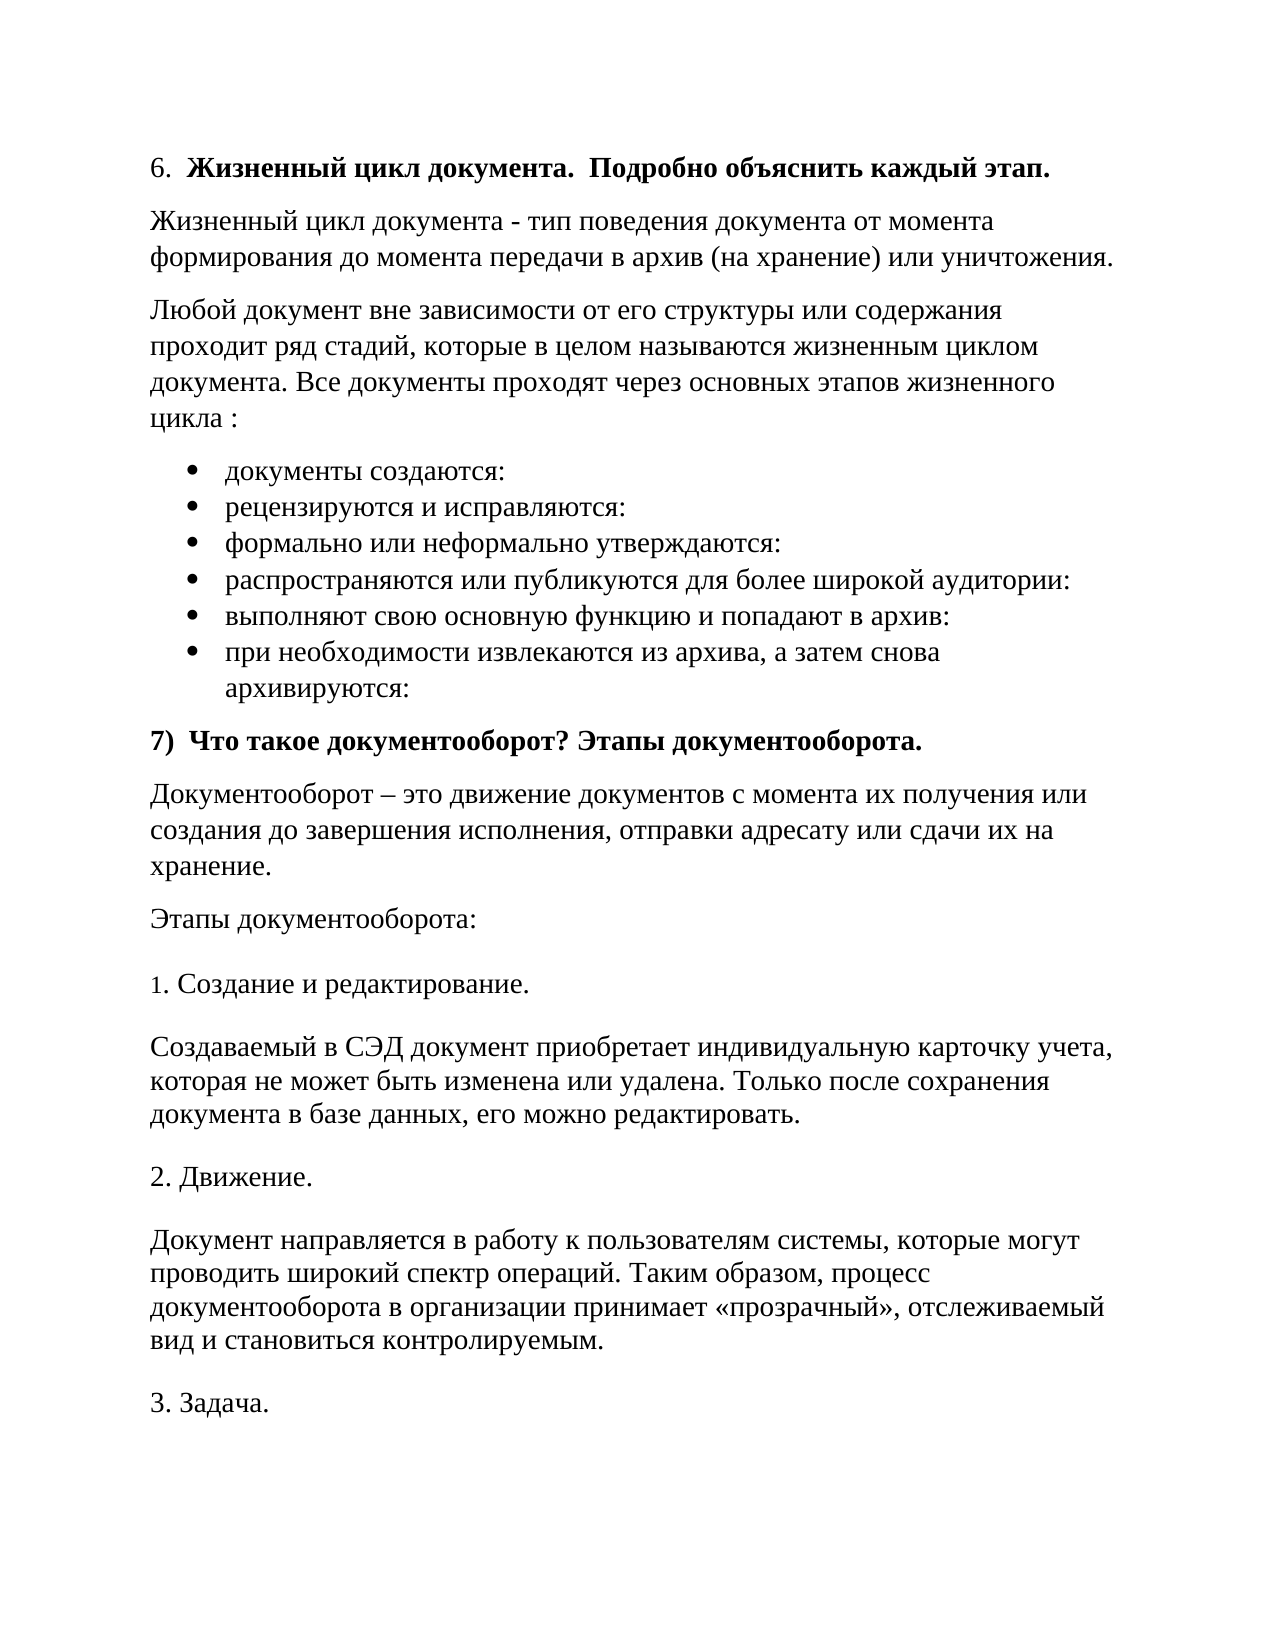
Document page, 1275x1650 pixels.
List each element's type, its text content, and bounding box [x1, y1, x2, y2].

text 2. Движение. [150, 1159, 1125, 1193]
text 1. Создание и редактирование. [150, 967, 1125, 1000]
list формально или неформально утверждаются: [187, 526, 1125, 559]
text 3. Задача. [150, 1385, 1125, 1419]
list выполняют свою основную функцию и попадают в архив: [187, 598, 1125, 632]
text Документ направляется в работу к пользователям системы, которые могут проводить широкий спектр операций. Таким образом, процесс документооборота в организации принимает «прозрачный», отслеживаемый вид и становиться контролируемым. [150, 1222, 1125, 1356]
list распространяются или публикуются для более широкой аудитории: [187, 562, 1125, 595]
text Этапы документооборота: [150, 901, 1125, 935]
list рецензируются и исправляются: [187, 489, 1125, 523]
text Жизненный цикл документа - тип поведения документа от момента формирования до момента передачи в архив (на хранение) или уничтожения. [150, 203, 1125, 272]
text Любой документ вне зависимости от его структуры или содержания проходит ряд стадий, которые в целом называются жизненным циклом документа. Все документы проходят через основных этапов жизненного цикла : [150, 292, 1125, 434]
list при необходимости извлекаются из архива, а затем снова архивируются: [187, 634, 1125, 704]
text 7) Что такое документооборот? Этапы документооборота. [150, 723, 1125, 757]
text Создаваемый в СЭД документ приобретает индивидуальную карточку учета, которая не может быть изменена или удалена. Только после сохранения документа в базе данных, его можно редактировать. [150, 1029, 1125, 1130]
text 6. Жизненный цикл документа. Подробно объяснить каждый этап. [150, 150, 1125, 183]
text Документооборот – это движение документов с момента их получения или создания до завершения исполнения, отправки адресату или сдачи их на хранение. [150, 776, 1125, 882]
list документы создаются: [187, 453, 1125, 487]
